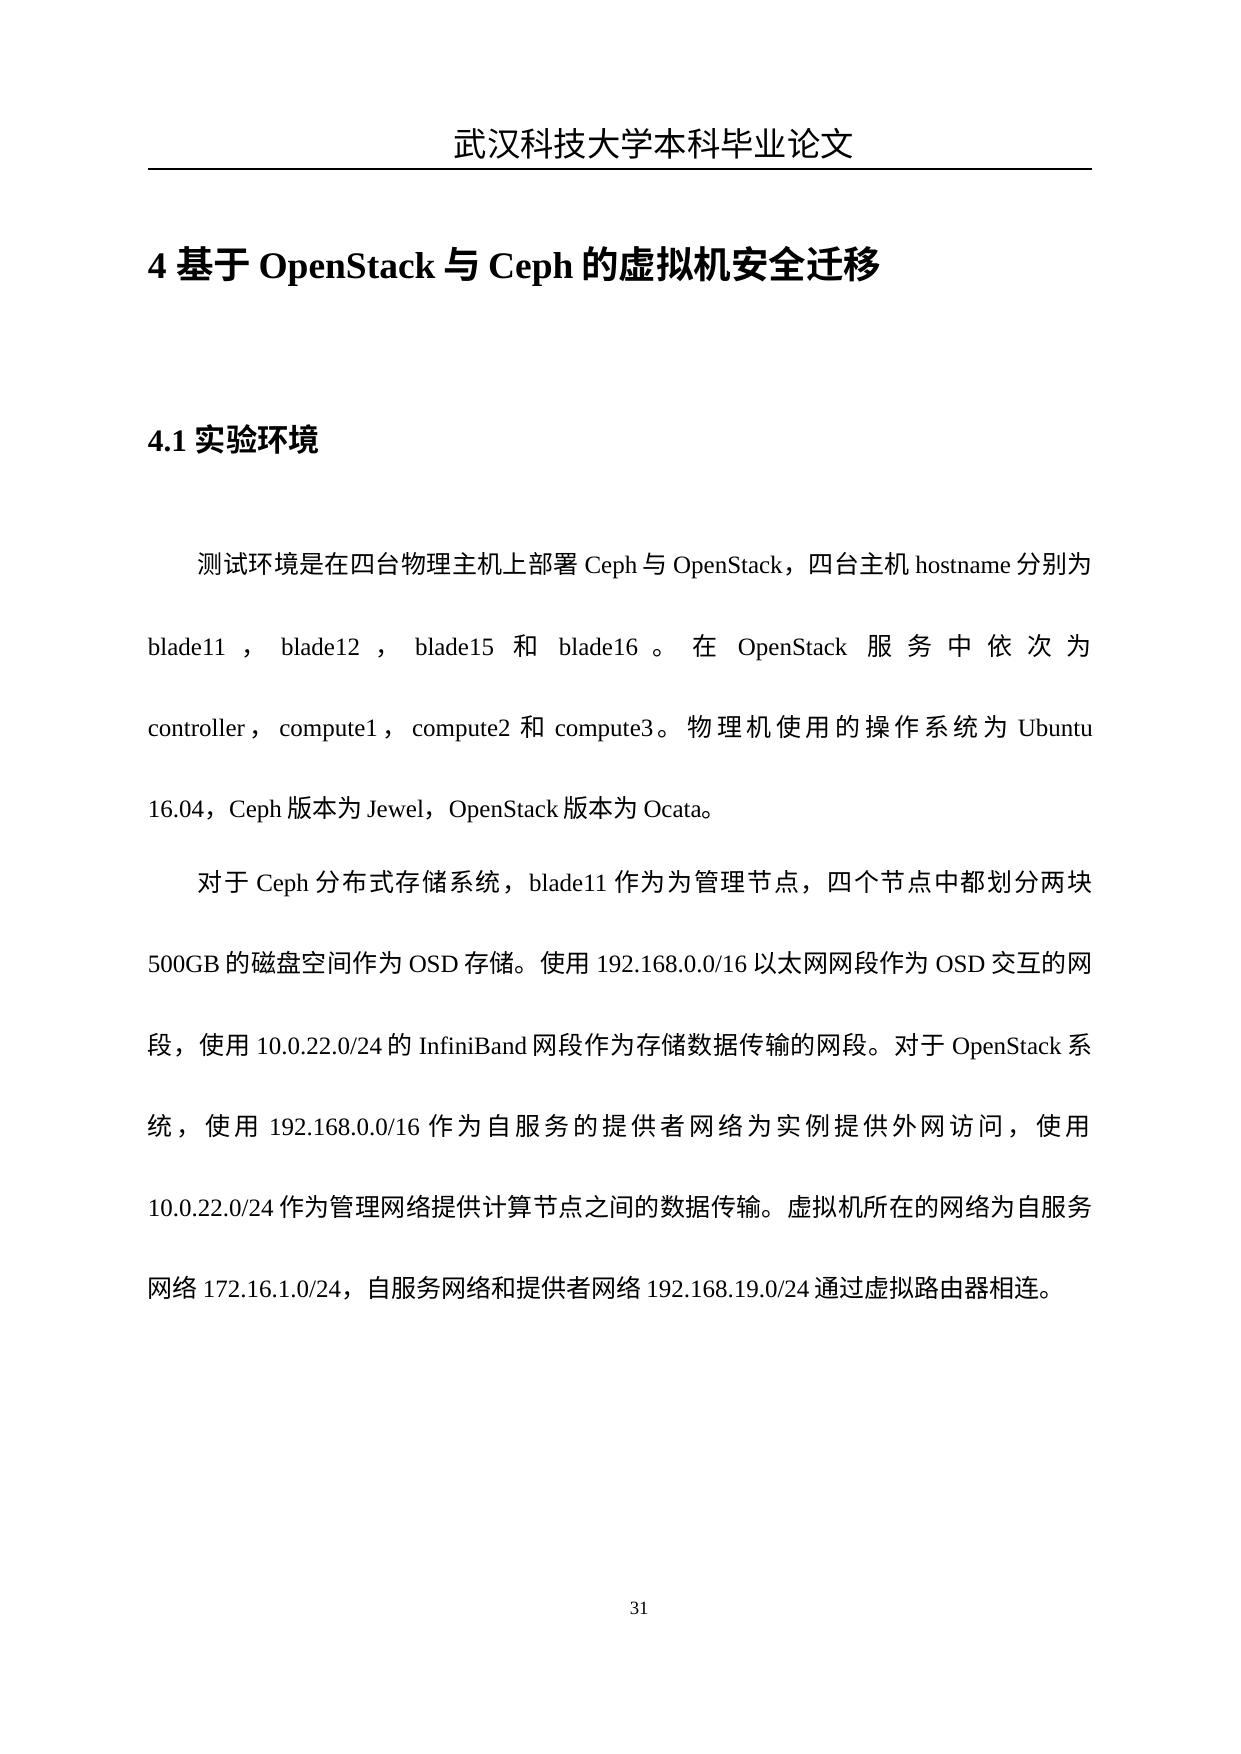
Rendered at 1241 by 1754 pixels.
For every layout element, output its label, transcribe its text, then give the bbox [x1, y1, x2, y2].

text 测试环境是在四台物理主机上部署Ceph与OpenStack，四台主机hostname分别为blade11，blade12，blade15和blade16。在OpenStack服务中依次为controller，compute1，compute2和compute3。物理机使用的操作系统为Ubuntu 16.04，Ceph版本为Jewel，OpenStack版本为Ocata。 [148, 530, 1092, 839]
text 对于Ceph分布式存储系统，blade11作为为管理节点，四个节点中都划分两块500GB的磁盘空间作为OSD存储。使用192.168.0.0/16以太网网段作为OSD交互的网段，使用10.0.22.0/24的InfiniBand网段作为存储数据传输的网段。对于OpenStack系统，使用192.168.0.0/16作为自服务的提供者网络为实例提供外网访问，使用10.0.22.0/24作为管理网络提供计算节点之间的数据传输。虚拟机所在的网络为自服务网络172.16.1.0/24，自服务网络和提供者网络192.168.19.0/24通过虚拟路由器相连。 [148, 848, 1092, 1319]
text 4 基于OpenStack与Ceph的虚拟机安全迁移 [148, 229, 1092, 294]
text 4.1 实验环境 [148, 405, 1092, 470]
